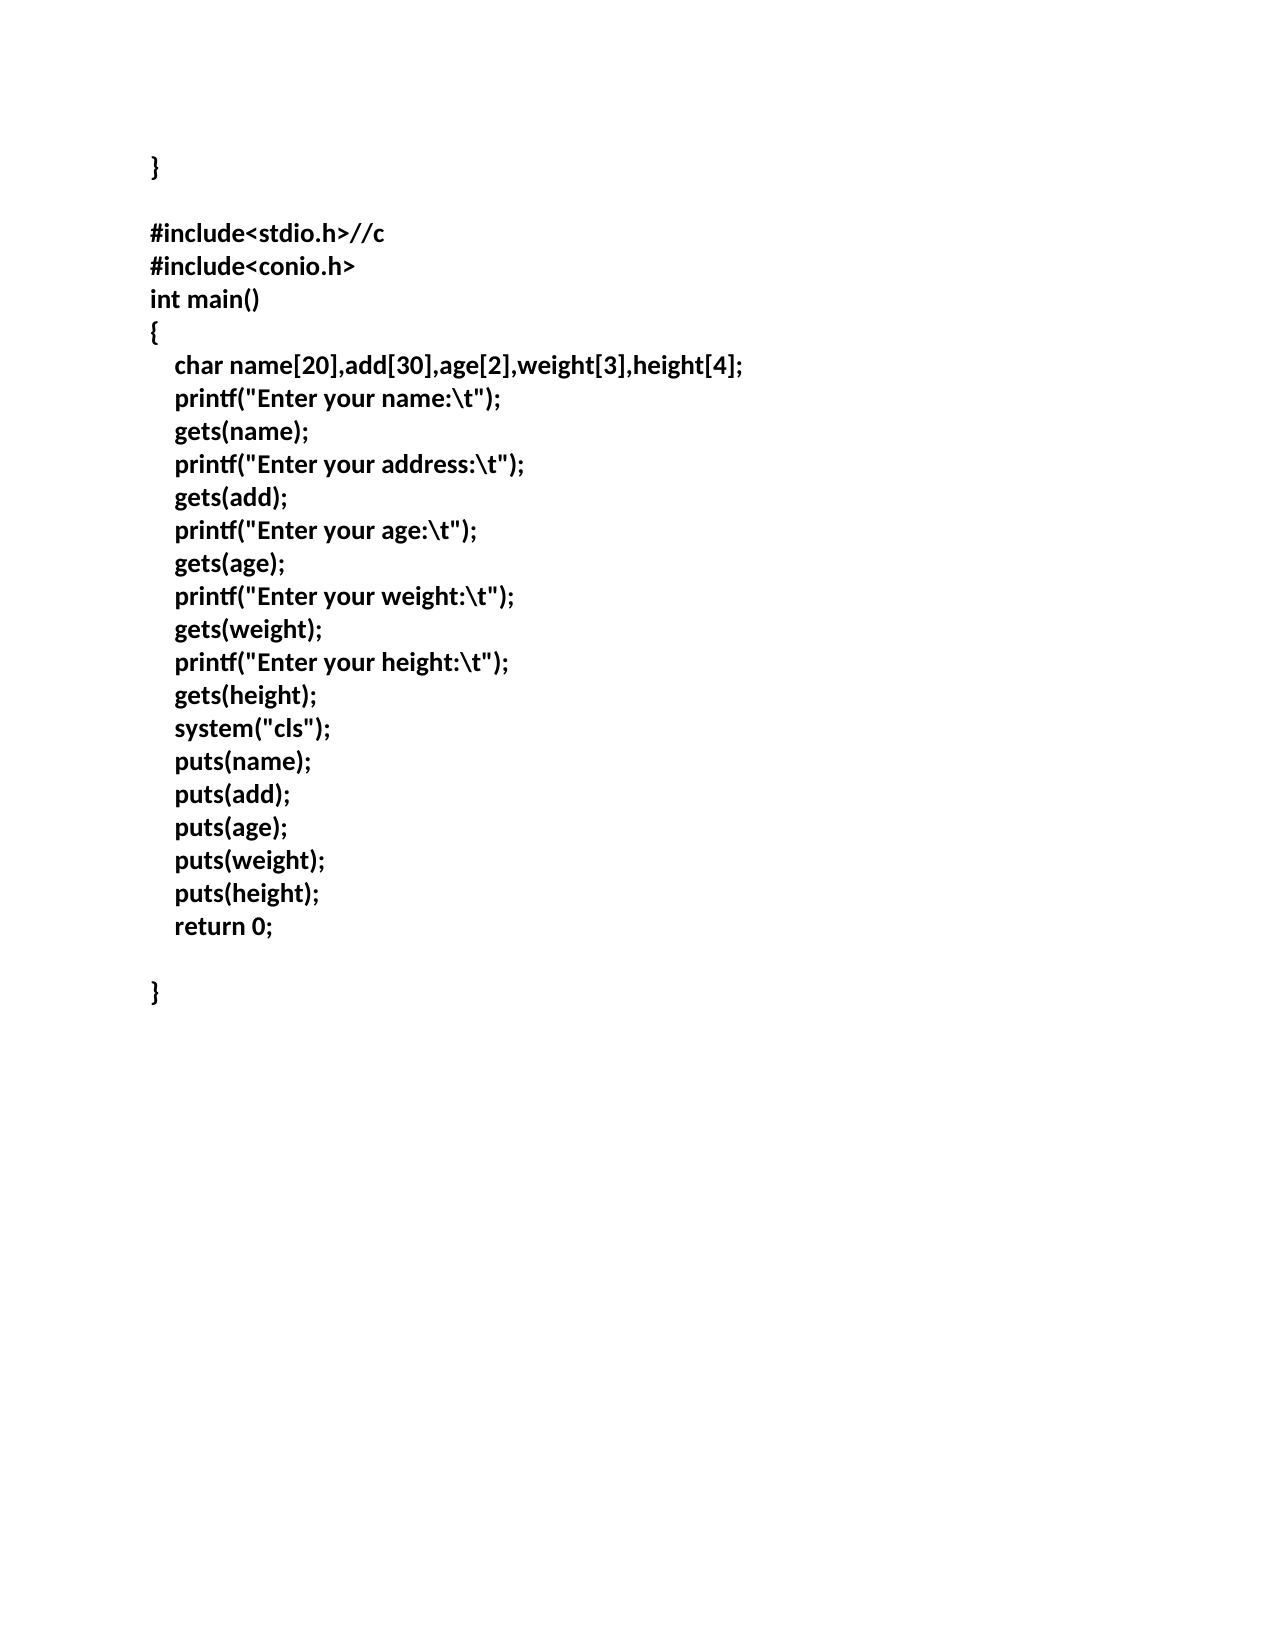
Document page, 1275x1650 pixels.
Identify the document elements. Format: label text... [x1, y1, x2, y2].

text #include<conio.h> [150, 249, 1125, 282]
text puts(weight); [150, 843, 1125, 876]
text puts(add); [150, 777, 1125, 810]
text return 0; [150, 909, 1125, 942]
text printf("Enter your address:\t"); [150, 447, 1125, 480]
text printf("Enter your age:\t"); [150, 513, 1125, 546]
text system("cls"); [150, 711, 1125, 744]
text { [150, 315, 1125, 348]
text gets(name); [150, 414, 1125, 447]
text printf("Enter your name:\t"); [150, 381, 1125, 414]
text gets(weight); [150, 612, 1125, 645]
text #include<stdio.h>//c [150, 216, 1125, 249]
text printf("Enter your weight:\t"); [150, 579, 1125, 612]
text gets(height); [150, 678, 1125, 711]
text puts(age); [150, 810, 1125, 843]
text printf("Enter your height:\t"); [150, 645, 1125, 678]
text int main() [150, 282, 1125, 315]
text gets(add); [150, 480, 1125, 513]
text char name[20],add[30],age[2],weight[3],height[4]; [150, 348, 1125, 381]
text } [150, 976, 1125, 1008]
text puts(height); [150, 876, 1125, 909]
text puts(name); [150, 744, 1125, 777]
text } [150, 150, 1125, 183]
text gets(age); [150, 546, 1125, 579]
